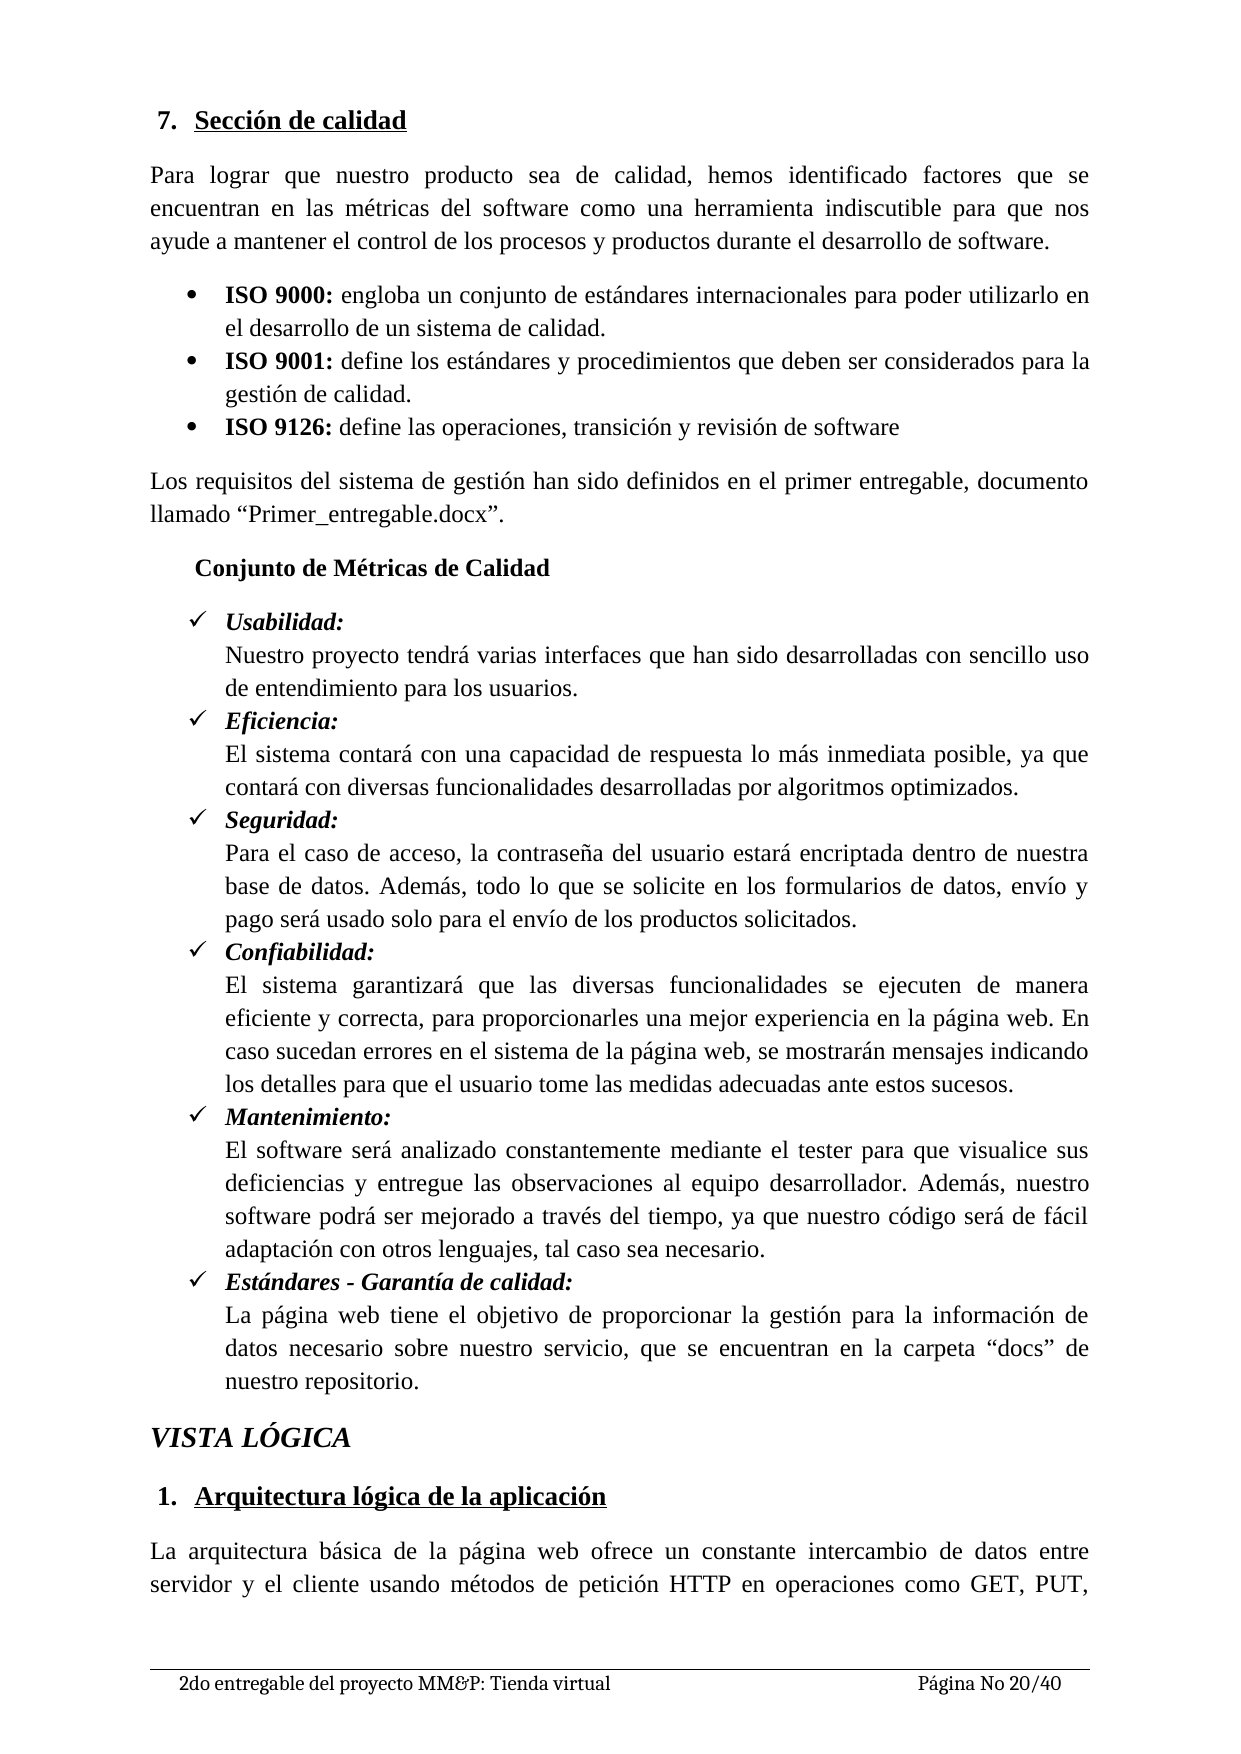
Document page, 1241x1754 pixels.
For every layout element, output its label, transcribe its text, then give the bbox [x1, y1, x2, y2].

list El sistema contará con una capacidad de respuesta lo más inmediata posible, ya que contará con diversas funcionalidades desarrolladas por algoritmos optimizados. [225, 739, 1090, 801]
list Para el caso de acceso, la contraseña del usuario estará encriptada dentro de nuestra base de datos. Además, todo lo que se solicite en los formularios de datos, envío y pago será usado solo para el envío de los productos solicitados. [225, 838, 1090, 933]
list ISO 9001: define los estándares y procedimientos que deben ser considerados para la gestión de calidad. [187, 346, 1090, 408]
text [150, 1536, 1090, 1598]
subtitle Sección de calidad [157, 104, 1090, 135]
list Nuestro proyecto tendrá varias interfaces que han sido desarrolladas con sencillo uso de entendimiento para los usuarios. [225, 640, 1090, 702]
list El sistema garantizará que las diversas funcionalidades se ejecuten de manera eficiente y correcta, para proporcionarles una mejor experiencia en la página web. En caso sucedan errores en el sistema de la página web, se mostrarán mensajes indicando los detalles para que el usuario tome las medidas adecuadas ante estos sucesos. [225, 970, 1090, 1098]
list Mantenimiento: [187, 1102, 1090, 1131]
list ISO 9126: define las operaciones, transición y revisión de software [187, 412, 1090, 441]
list Estándares - Garantía de calidad: [187, 1267, 1090, 1296]
list Usabilidad: [187, 607, 1090, 636]
subtitle VISTA LÓGICA [150, 1420, 1090, 1454]
list El software será analizado constantemente mediante el tester para que visualice sus deficiencias y entregue las observaciones al equipo desarrollador. Además, nuestro software podrá ser mejorado a través del tiempo, ya que nuestro código será de fácil adaptación con otros lenguajes, tal caso sea necesario. [225, 1135, 1090, 1263]
list La página web tiene el objetivo de proporcionar la gestión para la información de datos necesario sobre nuestro servicio, que se encuentran en la carpeta “docs” de nuestro repositorio. [225, 1300, 1090, 1395]
list ISO 9000: engloba un conjunto de estándares internacionales para poder utilizarlo en el desarrollo de un sistema de calidad. [187, 280, 1090, 342]
list Seguridad: [187, 805, 1090, 834]
subtitle Arquitectura lógica de la aplicación [157, 1479, 1090, 1511]
text Los requisitos del sistema de gestión han sido definidos en el primer entregable, documento llamado “Primer_entregable.docx”. [150, 466, 1090, 528]
text Para lograr que nuestro producto sea de calidad, hemos identificado factores que se encuentran en las métricas del software como una herramienta indiscutible para que nos ayude a mantener el control de los procesos y productos durante el desarrollo de software. [150, 160, 1090, 255]
list Confiabilidad: [187, 937, 1090, 966]
list Eficiencia: [187, 706, 1090, 735]
subtitle Conjunto de Métricas de Calidad [194, 553, 1090, 582]
